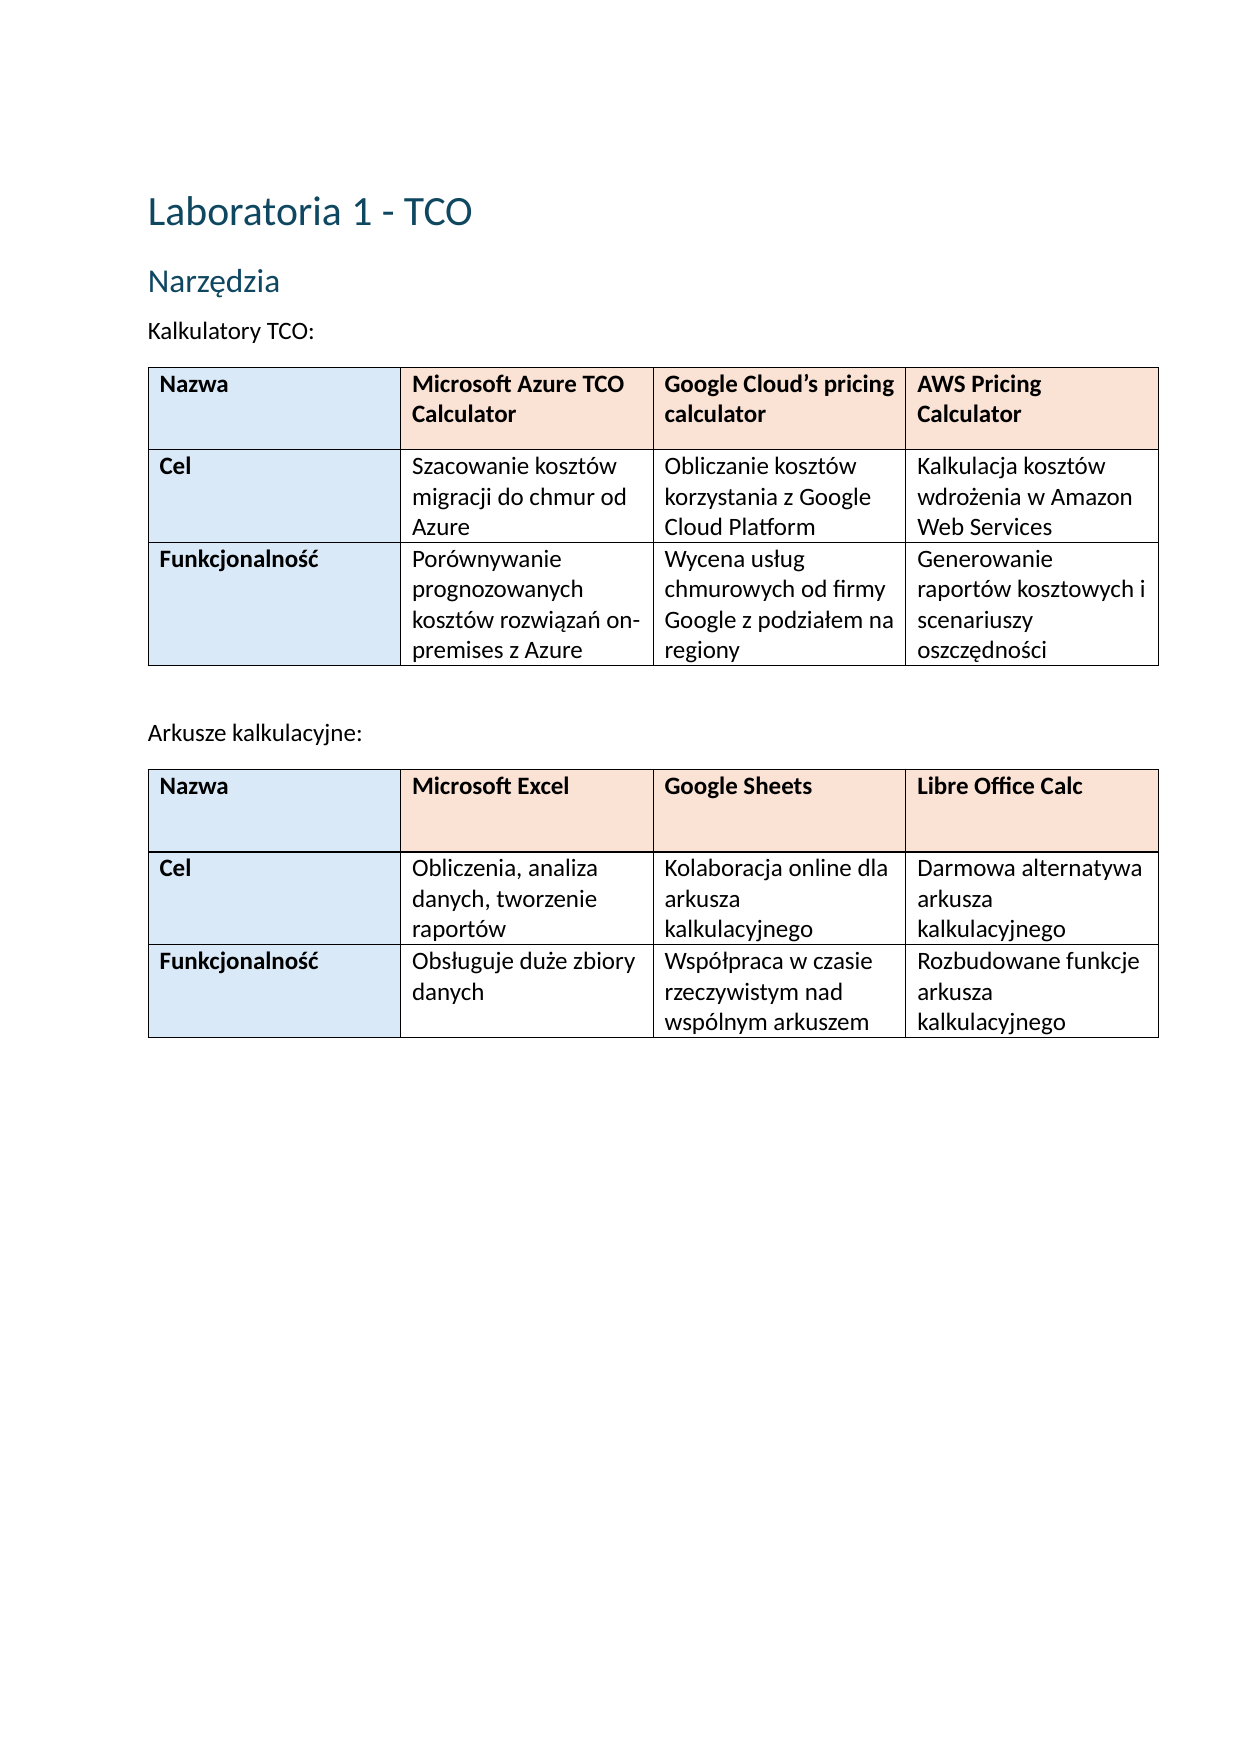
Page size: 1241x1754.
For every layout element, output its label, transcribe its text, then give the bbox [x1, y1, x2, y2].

table_cell Rozbudowane funkcje arkusza kalkulacyjnego [906, 945, 1158, 1037]
table_header Microsoft Azure TCO Calculator [401, 368, 653, 449]
table_cell Obliczanie kosztów korzystania z Google Cloud Platform [654, 450, 905, 542]
table_cell Współpraca w czasie rzeczywistym nad wspólnym arkuszem [654, 945, 905, 1037]
table_cell Kolaboracja online dla arkusza kalkulacyjnego [654, 853, 905, 944]
table_header Nazwa [149, 368, 400, 449]
table_header Google Cloud’s pricing calculator [654, 368, 905, 449]
table_cell Cel [149, 853, 400, 944]
subtitle Laboratoria 1 - TCO [148, 185, 1093, 236]
table_cell Generowanie raportów kosztowych i scenariuszy oszczędności [906, 543, 1158, 665]
table_cell Obliczenia, analiza danych, tworzenie raportów [401, 853, 653, 944]
table_header Microsoft Excel [401, 770, 653, 851]
table_cell Funkcjonalność [149, 543, 400, 665]
table_cell Funkcjonalność [149, 945, 400, 1037]
subtitle Narzędzia [148, 260, 1093, 301]
table_header Google Sheets [654, 770, 905, 851]
table_header Nazwa [149, 770, 400, 851]
table_cell Obsługuje duże zbiory danych [401, 945, 653, 1037]
text Kalkulatory TCO: [148, 315, 1093, 346]
table_cell Wycena usług chmurowych od firmy Google z podziałem na regiony [654, 543, 905, 665]
table_cell Darmowa alternatywa arkusza kalkulacyjnego [906, 853, 1158, 944]
table_cell Porównywanie prognozowanych kosztów rozwiązań on-premises z Azure [401, 543, 653, 665]
text Arkusze kalkulacyjne: [148, 718, 1093, 748]
table_cell Cel [149, 450, 400, 542]
table_header AWS Pricing Calculator [906, 368, 1158, 449]
table_cell Kalkulacja kosztów wdrożenia w Amazon Web Services [906, 450, 1158, 542]
table_header Libre Office Calc [906, 770, 1158, 851]
table_cell Szacowanie kosztów migracji do chmur od Azure [401, 450, 653, 542]
